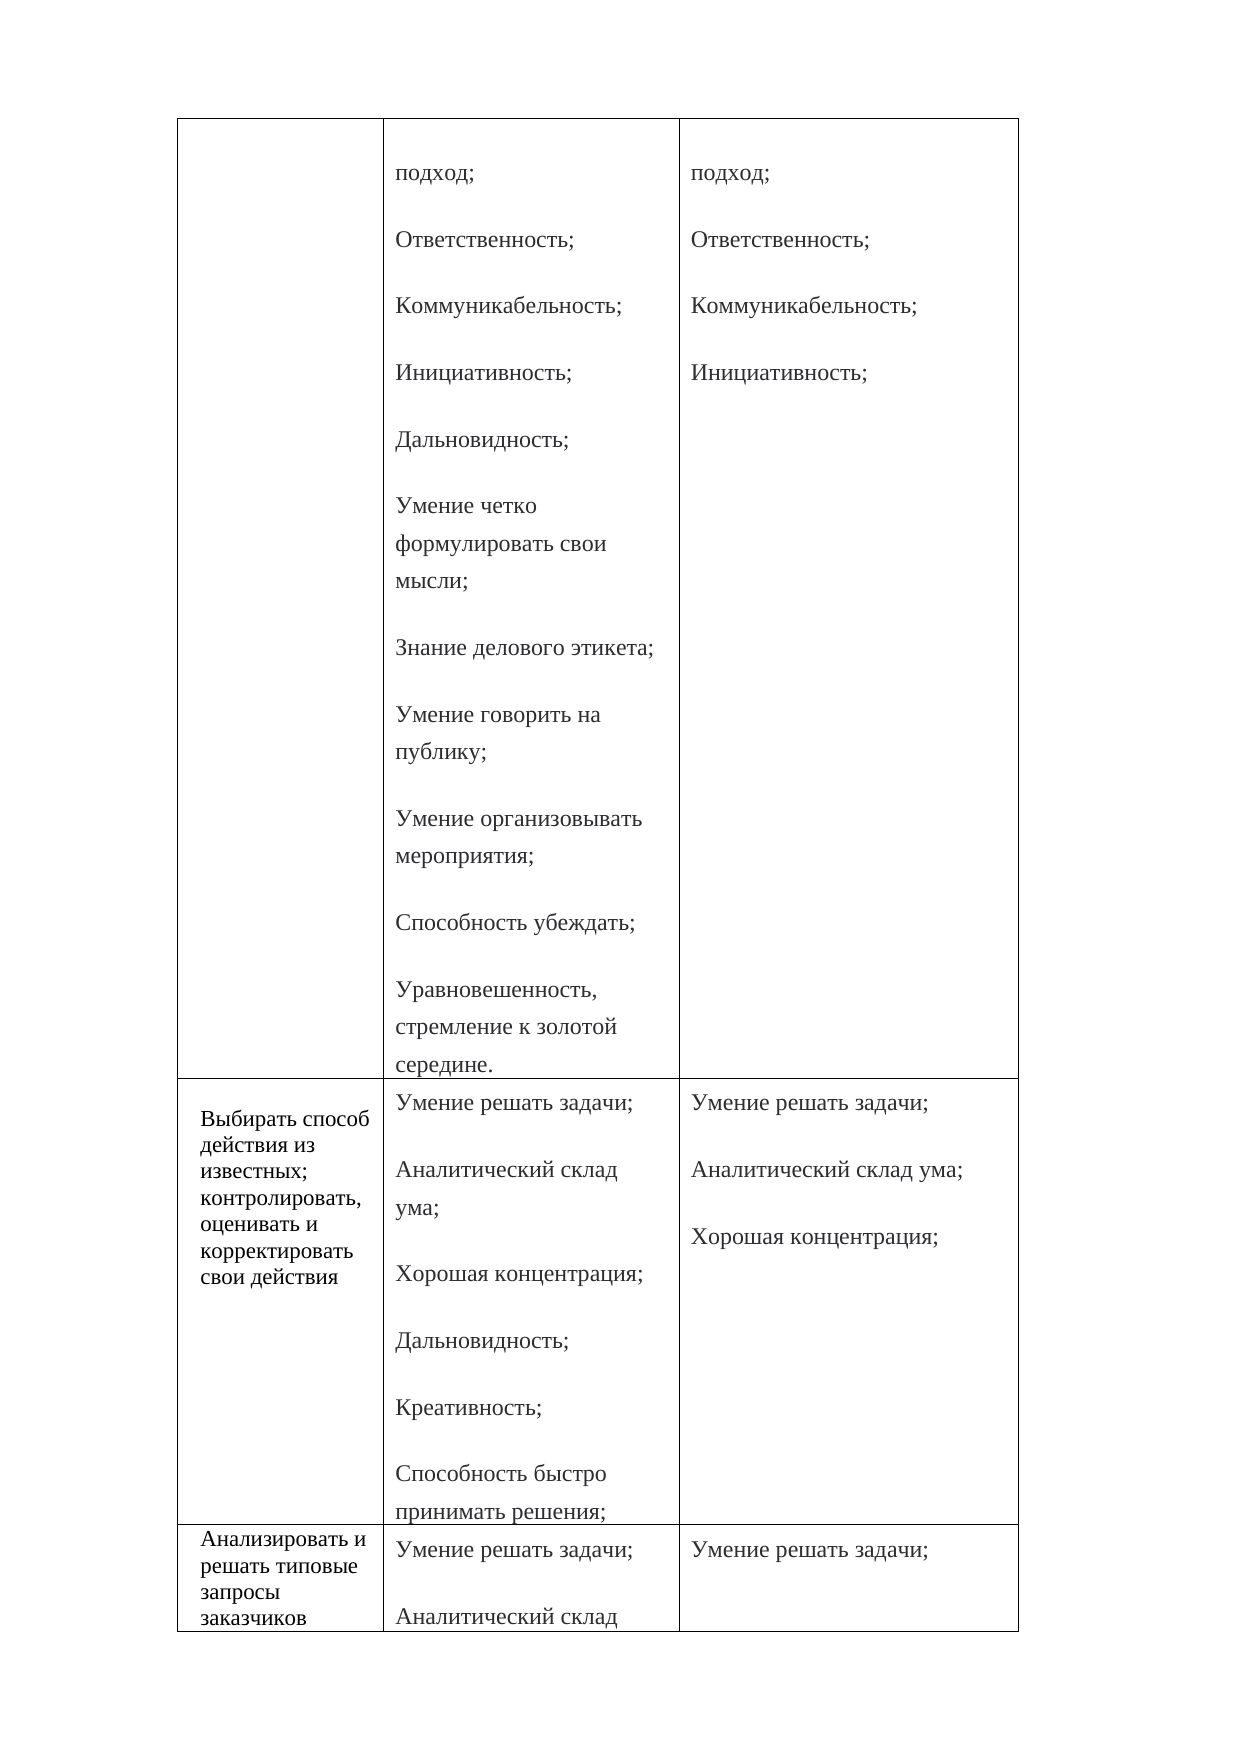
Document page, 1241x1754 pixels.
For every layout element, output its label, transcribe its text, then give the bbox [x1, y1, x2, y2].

table_cell [178, 119, 383, 1077]
table_cell [178, 1525, 383, 1631]
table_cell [680, 119, 1018, 1077]
table_cell [178, 1079, 383, 1524]
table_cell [680, 1525, 1018, 1631]
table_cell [384, 1525, 679, 1631]
table_cell Умение решать задачи; Аналитический склад ума; Хорошая концентрация; [680, 1079, 1018, 1524]
